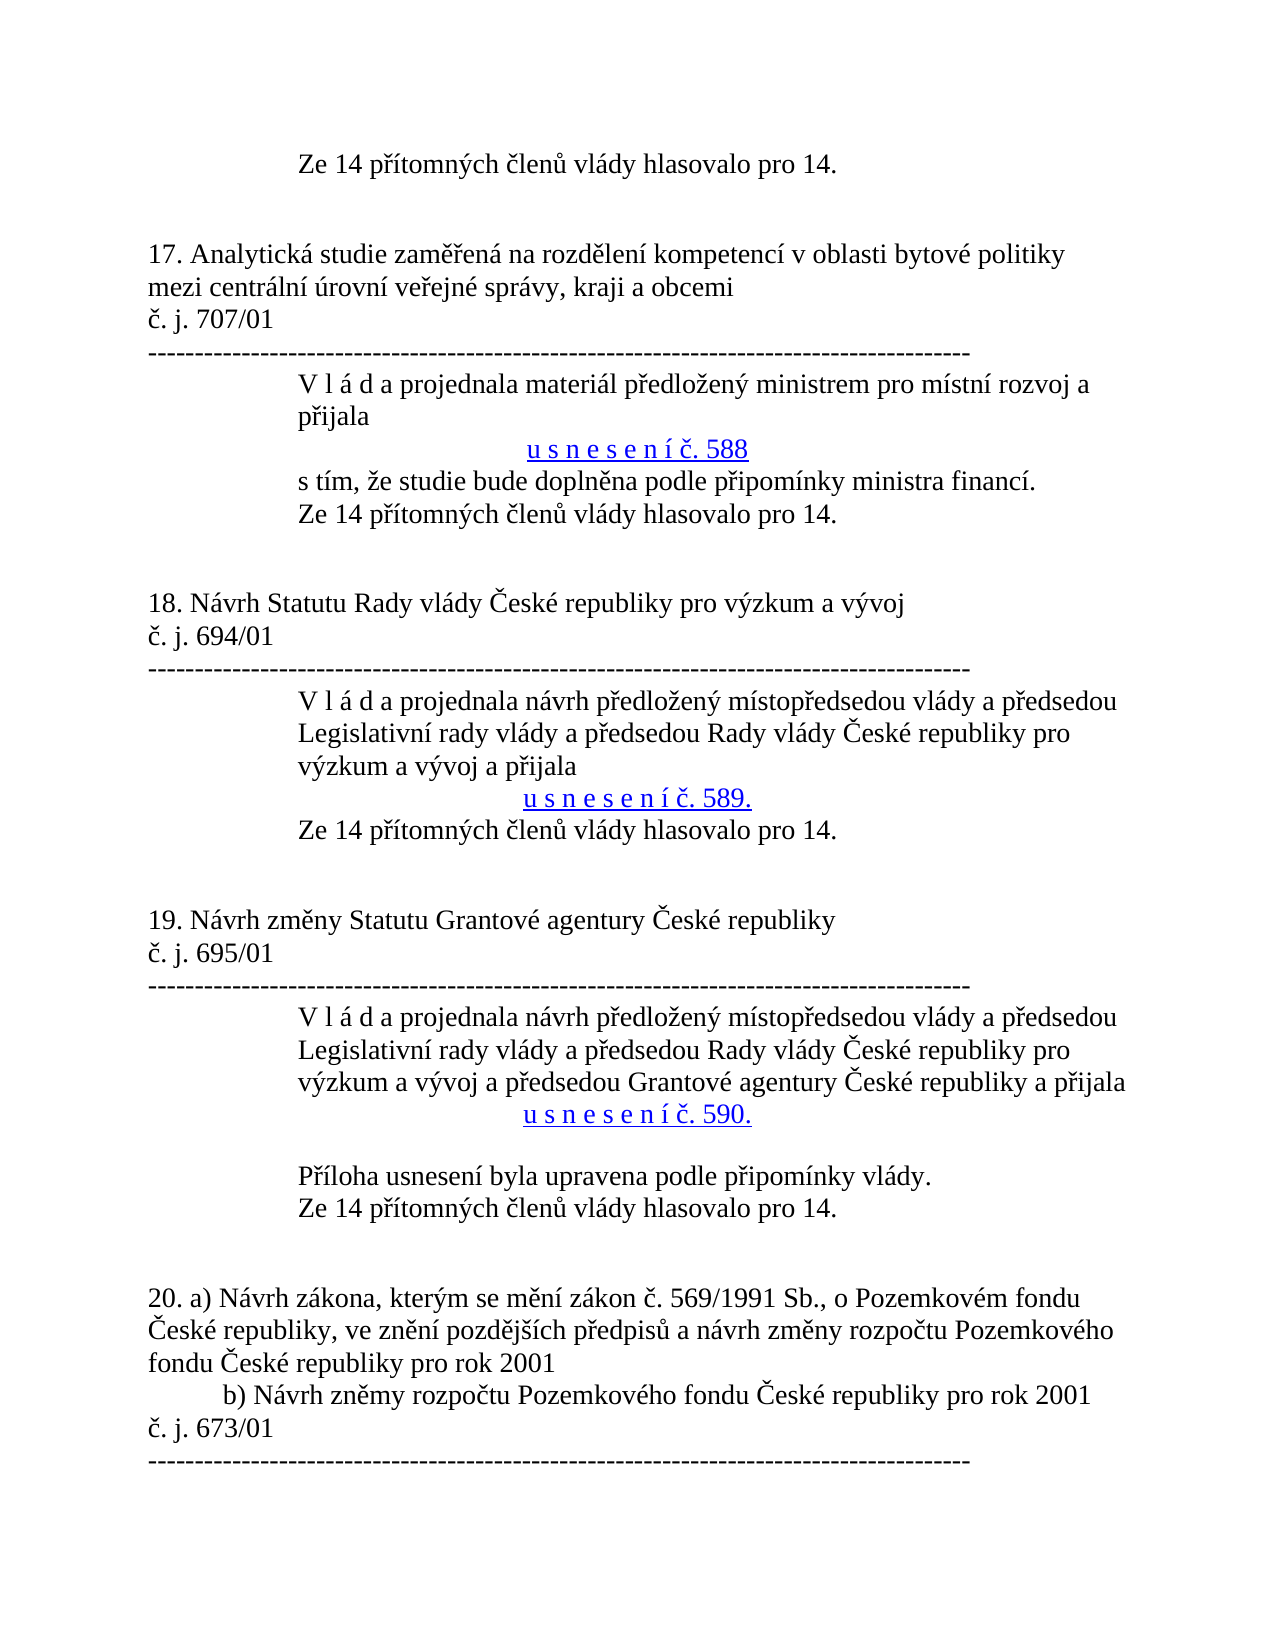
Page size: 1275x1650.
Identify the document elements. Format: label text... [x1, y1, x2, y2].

text Ze 14 přítomných členů vlády hlasovalo pro 14. [298, 148, 1127, 180]
text č. j. 673/01 ---------------------------------------------------------------------------------------- [148, 1411, 1127, 1475]
text Ze 14 přítomných členů vlády hlasovalo pro 14. [298, 497, 1127, 529]
text Ze 14 přítomných členů vlády hlasovalo pro 14. [298, 1191, 1127, 1223]
text Příloha usnesení byla upravena podle připomínky vlády. [298, 1159, 1127, 1191]
text u s n e s e n í č. 589. [148, 781, 1127, 813]
text 18. Návrh Statutu Rady vlády České republiky pro výzkum a vývoj č. j. 694/01 ---------------------------------------------------------------------------------------- [148, 529, 1127, 684]
text s tím, že studie bude doplněna podle připomínky ministra financí. [298, 464, 1127, 497]
text Ze 14 přítomných členů vlády hlasovalo pro 14. [298, 813, 1127, 846]
text 17. Analytická studie zaměřená na rozdělení kompetencí v oblasti bytové politiky mezi centrální úrovní veřejné správy, kraji a obcemi č. j. 707/01 ---------------------------------------------------------------------------------------- [148, 180, 1127, 367]
text V l á d a projednala materiál předložený ministrem pro místní rozvoj a přijala [298, 367, 1127, 432]
text u s n e s e n í č. 590. [148, 1098, 1127, 1130]
text 20. a) Návrh zákona, kterým se mění zákon č. 569/1991 Sb., o Pozemkovém fondu České republiky, ve znění pozdějších předpisů a návrh změny rozpočtu Pozemkového fondu České republiky pro rok 2001 [148, 1223, 1127, 1378]
text V l á d a projednala návrh předložený místopředsedou vlády a předsedou Legislativní rady vlády a předsedou Rady vlády České republiky pro výzkum a vývoj a předsedou Grantové agentury České republiky a přijala [298, 1000, 1127, 1098]
text b) Návrh zněmy rozpočtu Pozemkového fondu České republiky pro rok 2001 [223, 1378, 1127, 1411]
text 19. Návrh změny Statutu Grantové agentury České republiky č. j. 695/01 ---------------------------------------------------------------------------------------- [148, 846, 1127, 1000]
text u s n e s e n í č. 588 [148, 432, 1127, 464]
text V l á d a projednala návrh předložený místopředsedou vlády a předsedou Legislativní rady vlády a předsedou Rady vlády České republiky pro výzkum a vývoj a přijala [298, 684, 1127, 781]
